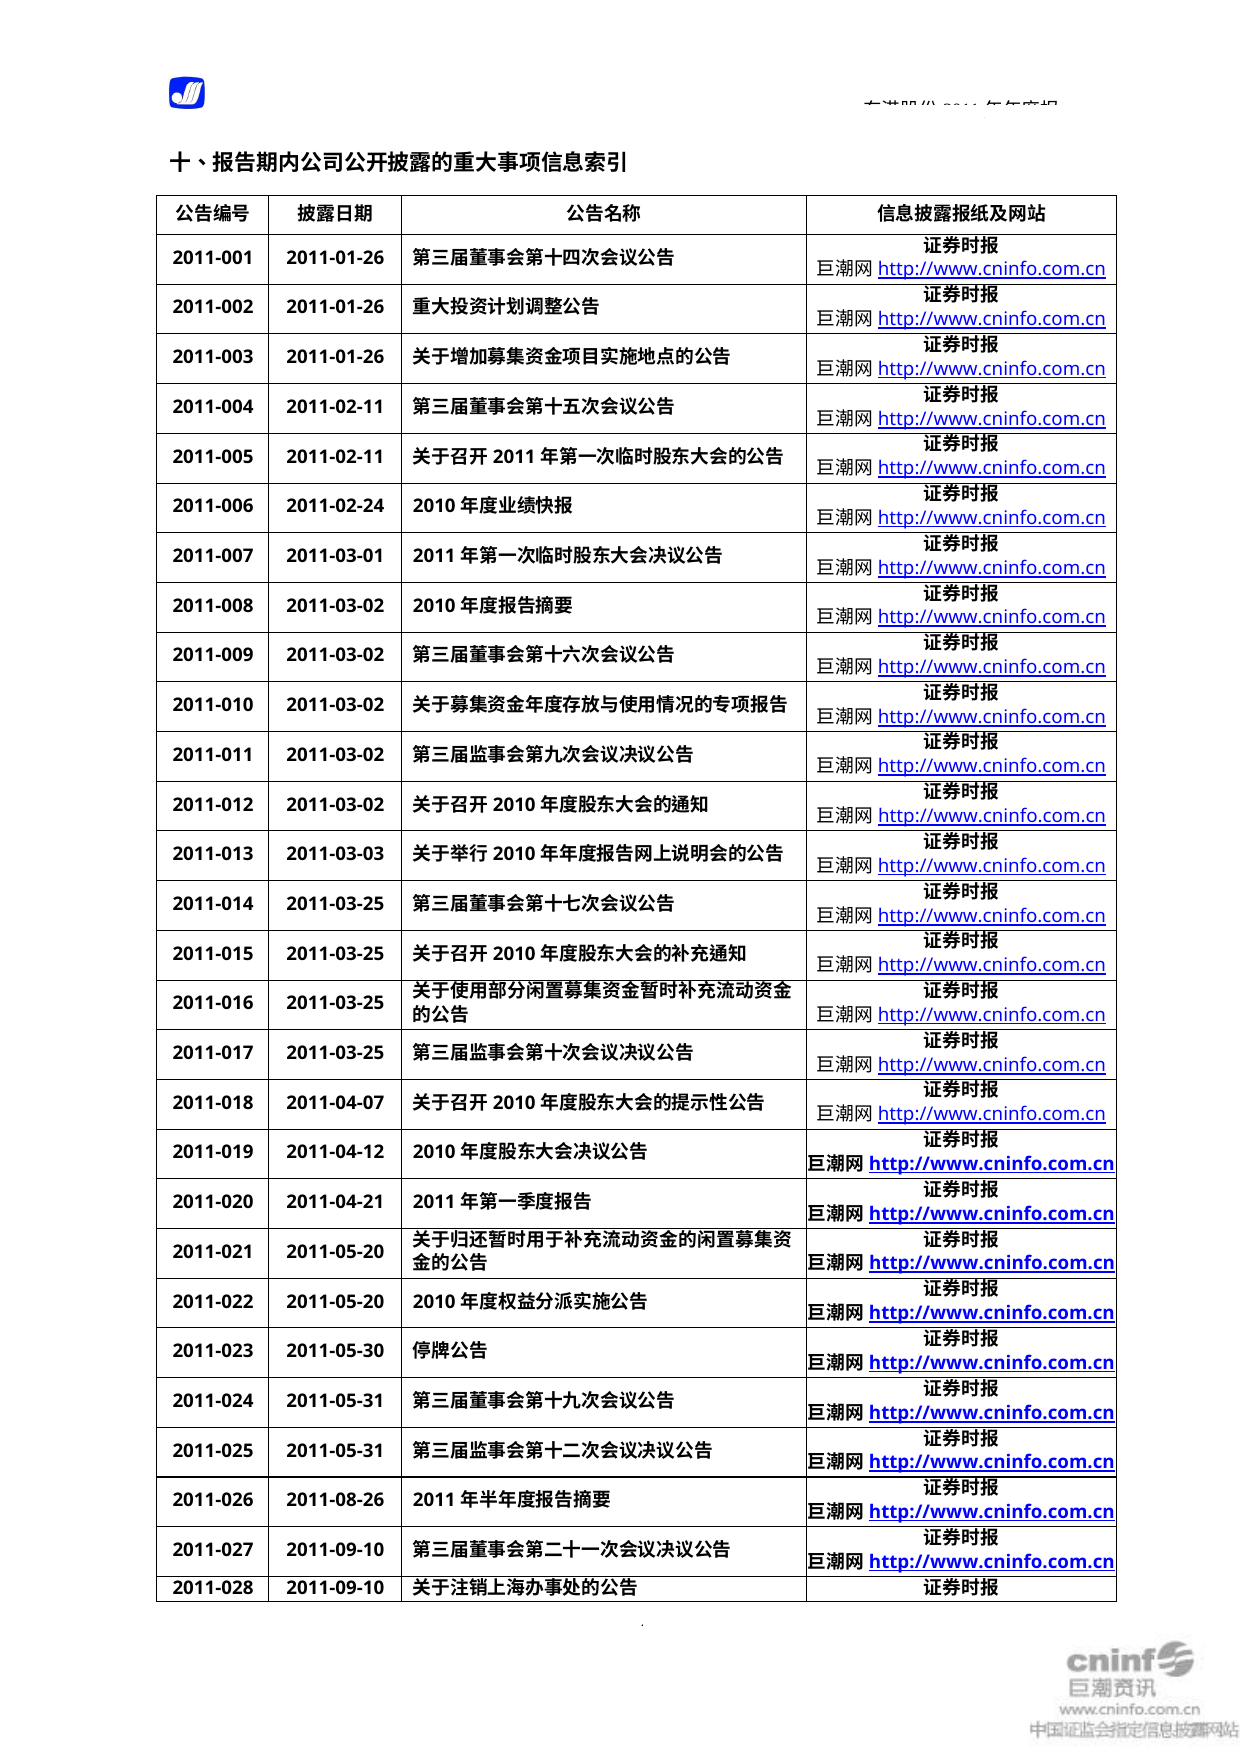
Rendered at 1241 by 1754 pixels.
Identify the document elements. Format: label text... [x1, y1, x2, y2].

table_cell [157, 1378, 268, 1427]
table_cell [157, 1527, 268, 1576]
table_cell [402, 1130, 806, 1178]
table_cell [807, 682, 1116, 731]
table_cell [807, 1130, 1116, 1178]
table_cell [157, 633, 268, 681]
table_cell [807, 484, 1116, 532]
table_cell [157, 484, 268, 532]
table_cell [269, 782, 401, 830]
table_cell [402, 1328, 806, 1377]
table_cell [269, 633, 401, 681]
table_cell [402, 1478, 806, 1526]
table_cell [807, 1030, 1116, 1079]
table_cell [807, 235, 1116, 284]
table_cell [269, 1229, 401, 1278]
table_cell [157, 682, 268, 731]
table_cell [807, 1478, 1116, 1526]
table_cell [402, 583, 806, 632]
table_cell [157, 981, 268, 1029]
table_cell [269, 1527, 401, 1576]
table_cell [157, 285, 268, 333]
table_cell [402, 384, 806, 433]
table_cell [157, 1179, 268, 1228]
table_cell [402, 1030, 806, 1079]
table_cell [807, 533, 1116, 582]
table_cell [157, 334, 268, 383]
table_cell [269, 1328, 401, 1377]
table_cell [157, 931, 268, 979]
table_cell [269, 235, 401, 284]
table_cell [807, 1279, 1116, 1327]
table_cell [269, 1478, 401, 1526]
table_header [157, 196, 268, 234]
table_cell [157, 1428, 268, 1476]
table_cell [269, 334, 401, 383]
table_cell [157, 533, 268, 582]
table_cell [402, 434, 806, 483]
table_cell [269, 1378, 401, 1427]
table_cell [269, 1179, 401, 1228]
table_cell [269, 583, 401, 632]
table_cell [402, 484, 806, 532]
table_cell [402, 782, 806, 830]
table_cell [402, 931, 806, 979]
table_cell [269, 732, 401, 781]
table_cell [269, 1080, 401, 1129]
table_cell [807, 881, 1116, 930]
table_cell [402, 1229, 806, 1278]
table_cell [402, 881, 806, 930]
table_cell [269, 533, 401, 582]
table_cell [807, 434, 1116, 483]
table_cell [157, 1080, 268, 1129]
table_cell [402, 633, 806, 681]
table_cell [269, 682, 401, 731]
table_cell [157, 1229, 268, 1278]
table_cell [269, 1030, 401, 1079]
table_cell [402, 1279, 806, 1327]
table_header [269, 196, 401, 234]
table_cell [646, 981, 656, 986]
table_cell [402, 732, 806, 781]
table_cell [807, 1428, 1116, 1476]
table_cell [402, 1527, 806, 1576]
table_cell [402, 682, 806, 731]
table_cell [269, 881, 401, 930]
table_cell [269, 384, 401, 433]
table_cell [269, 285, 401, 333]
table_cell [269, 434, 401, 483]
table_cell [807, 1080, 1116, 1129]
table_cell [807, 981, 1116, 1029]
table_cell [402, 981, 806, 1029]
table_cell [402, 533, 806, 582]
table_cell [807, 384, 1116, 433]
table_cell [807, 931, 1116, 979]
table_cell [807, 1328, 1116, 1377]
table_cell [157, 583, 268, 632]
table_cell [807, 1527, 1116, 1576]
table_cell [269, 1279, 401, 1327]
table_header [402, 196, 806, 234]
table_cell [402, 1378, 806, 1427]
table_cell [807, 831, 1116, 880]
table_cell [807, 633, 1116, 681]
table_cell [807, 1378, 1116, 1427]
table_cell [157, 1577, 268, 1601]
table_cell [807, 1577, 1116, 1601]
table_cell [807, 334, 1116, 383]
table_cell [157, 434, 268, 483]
text 十、报告期内公司公开披露的重大事项信息索引 [169, 147, 1107, 177]
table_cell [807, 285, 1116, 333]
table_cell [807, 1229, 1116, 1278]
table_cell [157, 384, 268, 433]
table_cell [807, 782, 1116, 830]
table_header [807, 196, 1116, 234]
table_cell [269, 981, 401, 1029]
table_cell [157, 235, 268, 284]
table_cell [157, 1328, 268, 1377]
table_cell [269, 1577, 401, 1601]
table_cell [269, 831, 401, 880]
picture [168, 76, 206, 110]
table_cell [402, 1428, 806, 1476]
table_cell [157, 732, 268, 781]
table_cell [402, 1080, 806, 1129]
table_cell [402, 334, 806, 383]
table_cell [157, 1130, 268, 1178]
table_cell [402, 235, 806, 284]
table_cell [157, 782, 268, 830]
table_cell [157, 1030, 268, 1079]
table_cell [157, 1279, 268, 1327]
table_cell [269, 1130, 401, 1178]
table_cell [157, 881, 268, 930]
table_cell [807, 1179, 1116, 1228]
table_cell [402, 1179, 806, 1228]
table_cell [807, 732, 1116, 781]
picture [1029, 1633, 1241, 1754]
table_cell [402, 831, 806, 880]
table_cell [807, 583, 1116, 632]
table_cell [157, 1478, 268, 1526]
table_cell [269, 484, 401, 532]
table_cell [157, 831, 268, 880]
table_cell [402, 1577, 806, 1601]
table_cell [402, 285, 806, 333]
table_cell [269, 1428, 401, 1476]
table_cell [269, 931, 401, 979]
